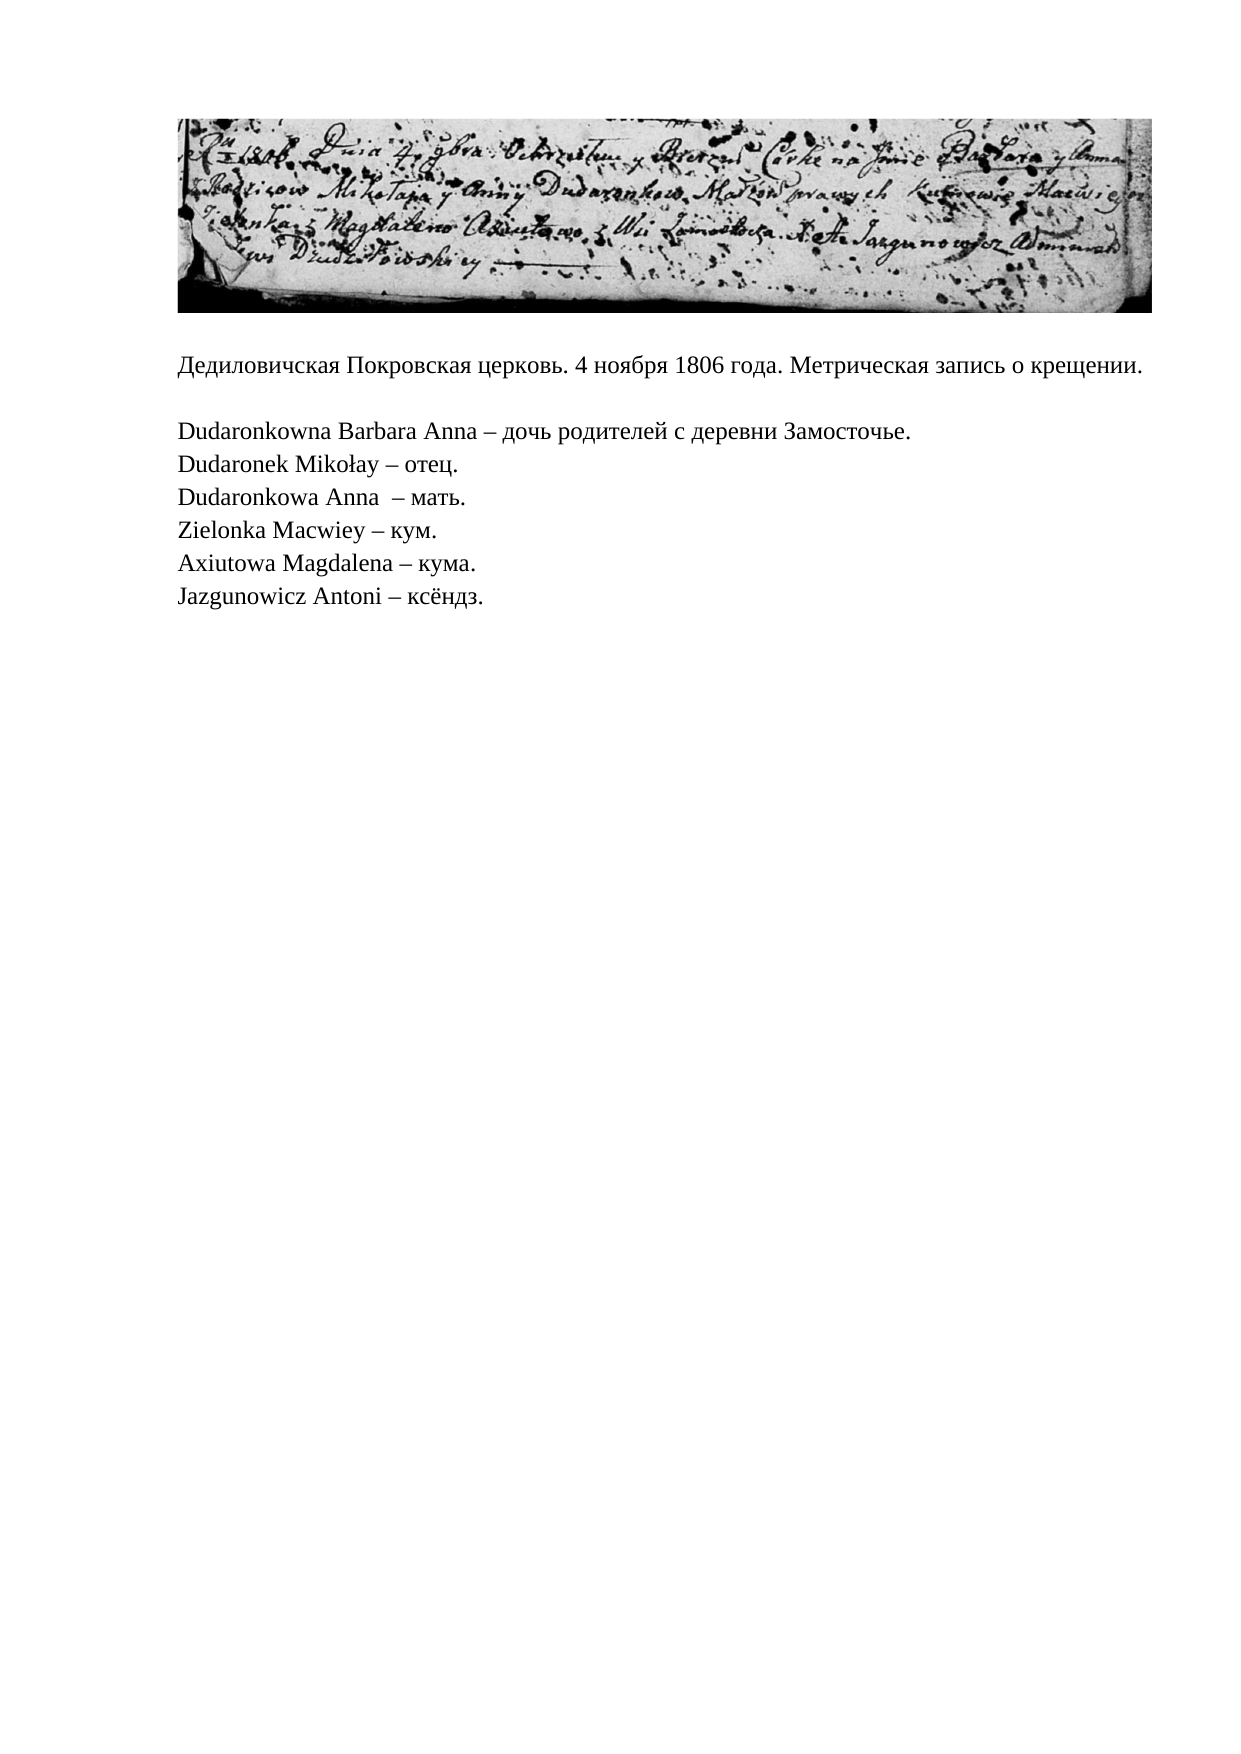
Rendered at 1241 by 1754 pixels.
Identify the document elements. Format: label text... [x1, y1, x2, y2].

picture [178, 119, 1151, 313]
text Дедиловичская Покровская церковь. 4 ноября 1806 года. Метрическая запись о крещении. [177, 350, 1152, 378]
text Axiutowa Magdalena – кума. [177, 548, 1152, 577]
text Dudaronkowa Anna – мать. [177, 482, 1152, 511]
text Dudaronkowna Barbara Anna – дочь родителей с деревни Замосточье. [177, 416, 1152, 444]
text Zielonka Macwiey – кум. [177, 515, 1152, 543]
text Dudaronek Mikołay – отец. [177, 449, 1152, 477]
text Jazgunowicz Antoni – ксёндз. [177, 581, 1152, 609]
